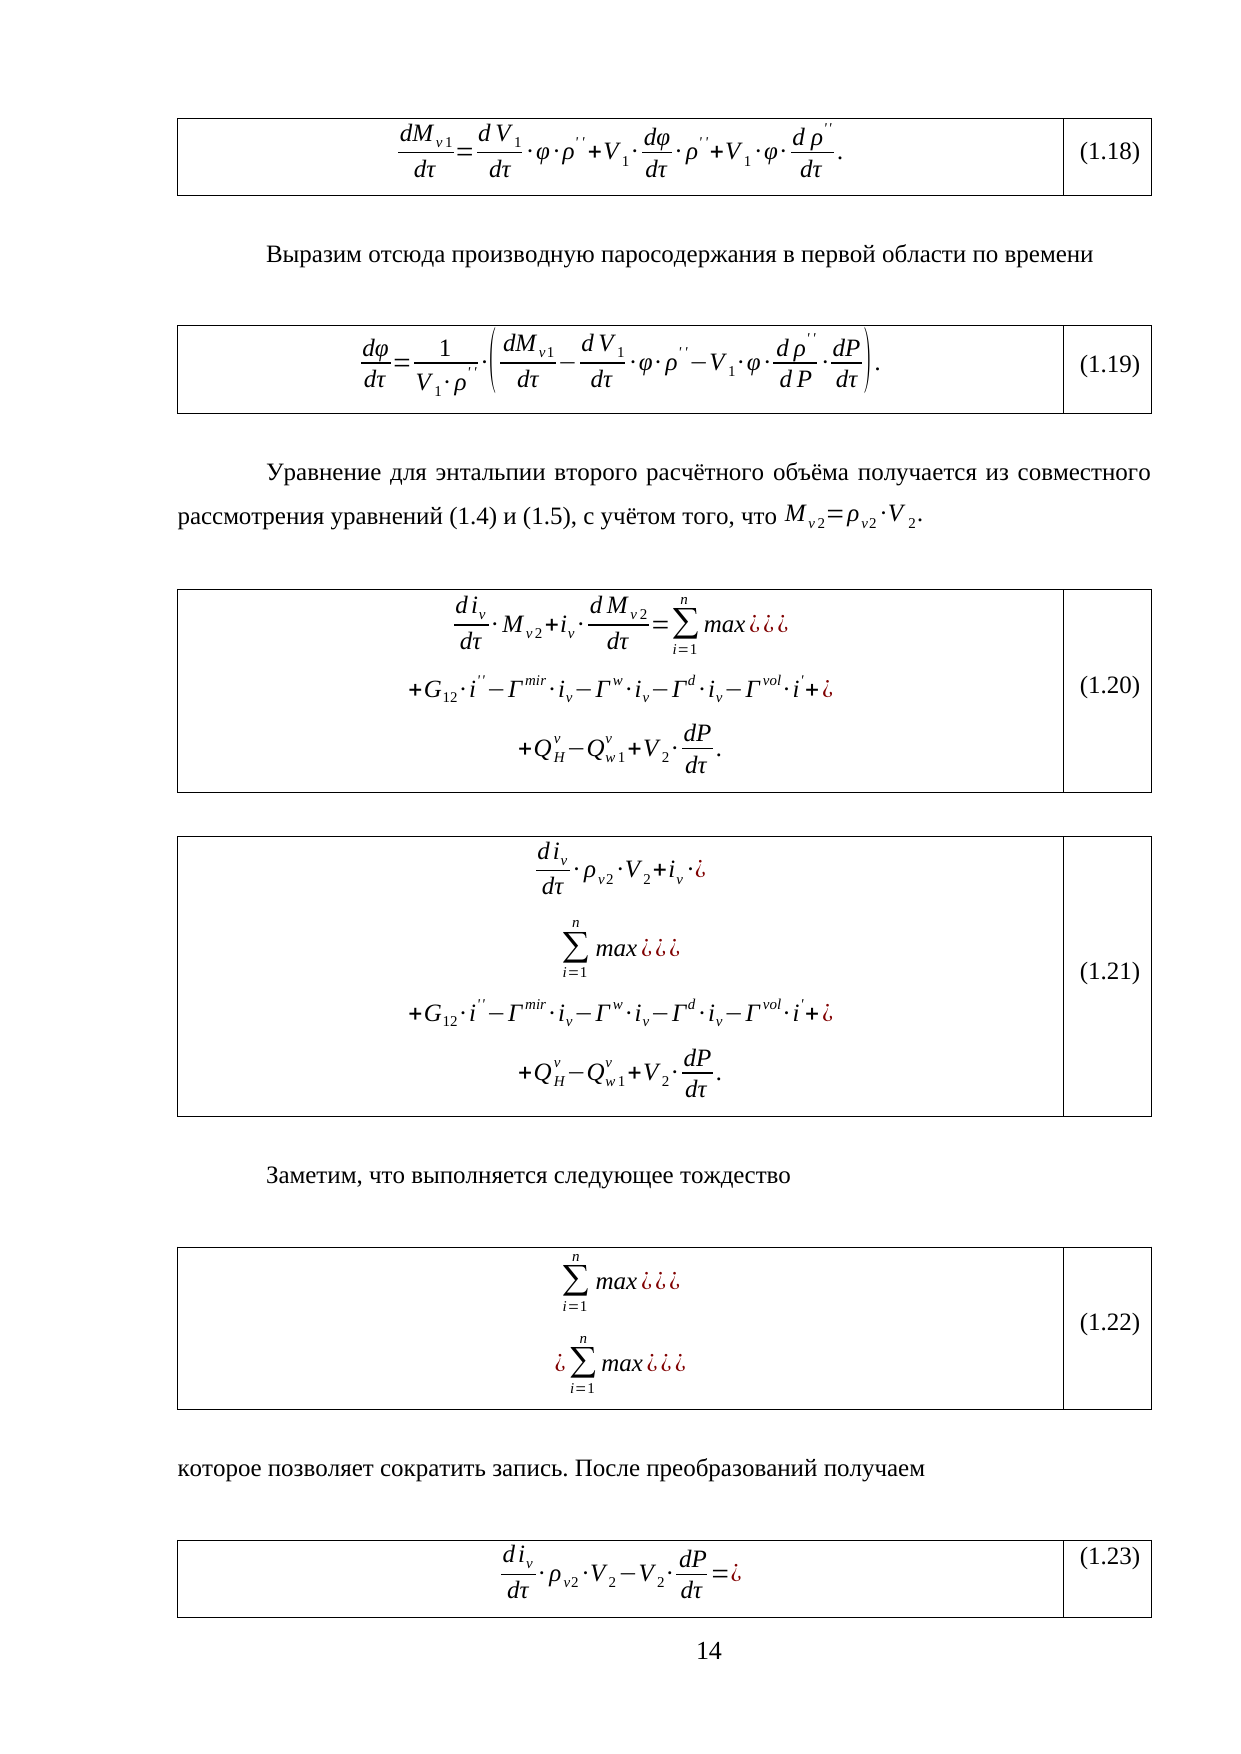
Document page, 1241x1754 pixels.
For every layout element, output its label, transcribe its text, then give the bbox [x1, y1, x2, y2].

text Выразим отсюда производную паросодержания в первой области по времени [177, 239, 1152, 268]
table_header (1.23) [1064, 1541, 1151, 1617]
table_header (1.18) [1064, 119, 1151, 195]
table_header (1.19) [1064, 326, 1151, 413]
table_header (1.20) [1064, 590, 1151, 792]
table_header (1.22) [1064, 1248, 1151, 1409]
table_header (1.21) [1064, 837, 1151, 1116]
table_header [178, 119, 1063, 195]
text Заметим, что выполняется следующее тождество [177, 1160, 1152, 1189]
table_header [178, 837, 1063, 1116]
text Уравнение для энтальпии второго расчётного объёма получается из совместного рассмотрения уравнений (1.4) и (1.5), с учётом того, что [177, 457, 1152, 531]
table_header [178, 326, 1063, 413]
table_header [178, 1248, 1063, 1409]
text которое позволяет сократить запись. После преобразований получаем [177, 1453, 1152, 1482]
table_header [178, 1541, 1063, 1617]
table_header [178, 590, 1063, 792]
